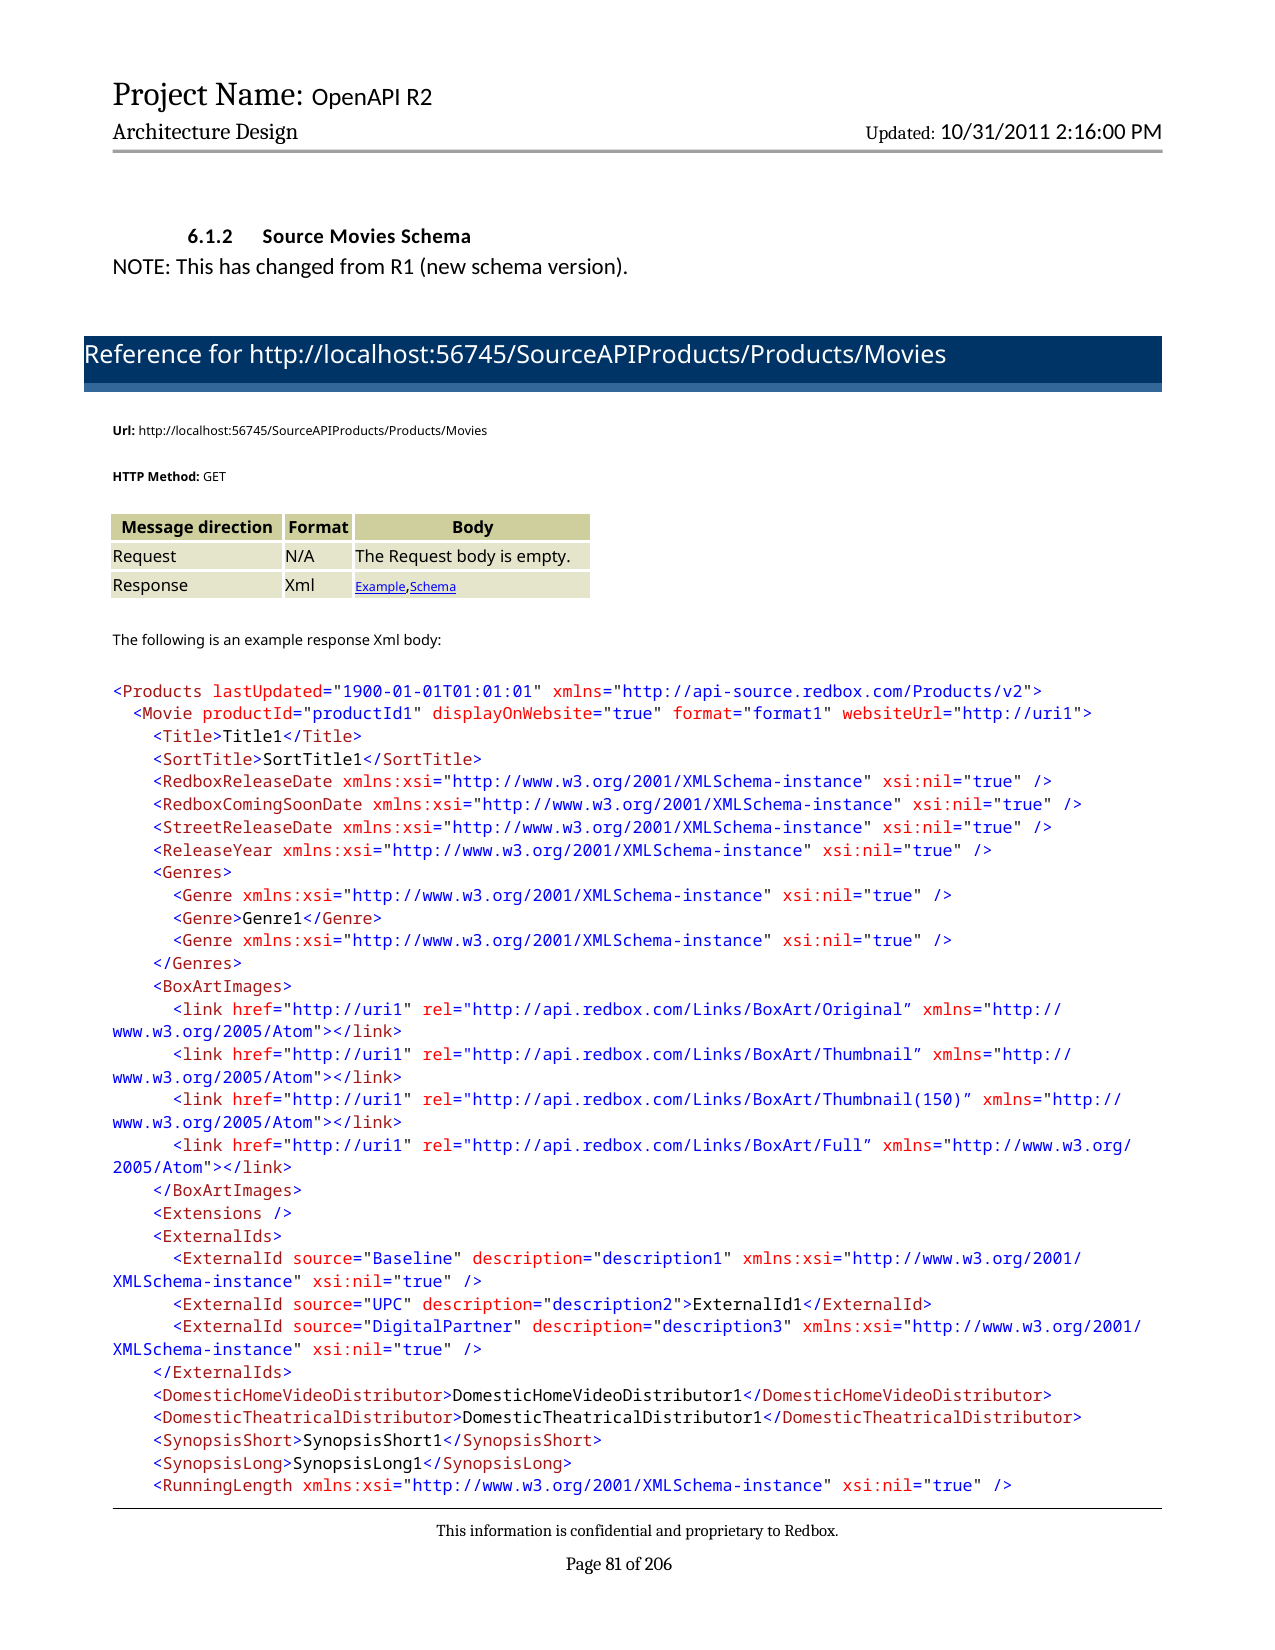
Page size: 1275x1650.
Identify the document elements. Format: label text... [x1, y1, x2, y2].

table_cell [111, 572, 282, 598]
text <ExternalIds> [112, 1224, 1162, 1247]
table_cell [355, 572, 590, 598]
text <Genre xmlns:xsi="http://www.w3.org/2001/XMLSchema-instance" xsi:nil="true" /> [112, 883, 1162, 906]
text HTTP Method: GET [112, 468, 1162, 485]
text <BoxArtImages> [112, 974, 1162, 997]
text <Genre xmlns:xsi="http://www.w3.org/2001/XMLSchema-instance" xsi:nil="true" /> [112, 929, 1162, 952]
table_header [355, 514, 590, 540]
text <RedboxReleaseDate xmlns:xsi="http://www.w3.org/2001/XMLSchema-instance" xsi:nil="true" /> [112, 770, 1162, 793]
text <ExternalId source="Baseline" description="description1" xmlns:xsi="http://www.w3.org/2001/XMLSchema-instance" xsi:nil="true" /> [112, 1247, 1162, 1292]
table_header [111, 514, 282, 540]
text <DomesticTheatricalDistributor>DomesticTheatricalDistributor1</DomesticTheatricalDistributor> [112, 1406, 1162, 1428]
text <link href="http://uri1" rel="http://api.redbox.com/Links/BoxArt/Full” xmlns="http://www.w3.org/2005/Atom"></link> [112, 1133, 1162, 1179]
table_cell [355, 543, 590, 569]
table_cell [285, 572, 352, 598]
text Url: http://localhost:56745/SourceAPIProducts/Products/Movies [112, 422, 1162, 439]
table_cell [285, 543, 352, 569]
text <Products lastUpdated="1900-01-01T01:01:01" xmlns="http://api-source.redbox.com/Products/v2"> [112, 679, 1162, 702]
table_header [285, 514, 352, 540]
subtitle Reference for http://localhost:56745/SourceAPIProducts/Products/Movies [84, 336, 1162, 383]
text <RunningLength xmlns:xsi="http://www.w3.org/2001/XMLSchema-instance" xsi:nil="true" /> [112, 1474, 1162, 1497]
text <Genres> [112, 861, 1162, 883]
text <Movie productId="productId1" displayOnWebsite="true" format="format1" websiteUrl="http://uri1"> [112, 702, 1162, 724]
text NOTE: This has changed from R1 (new schema version). [112, 252, 1162, 280]
text <ExternalId source="DigitalPartner" description="description3" xmlns:xsi="http://www.w3.org/2001/XMLSchema-instance" xsi:nil="true" /> [112, 1315, 1162, 1360]
text The following is an example response Xml body: [112, 630, 1162, 650]
text </BoxArtImages> [112, 1179, 1162, 1201]
text <DomesticHomeVideoDistributor>DomesticHomeVideoDistributor1</DomesticHomeVideoDistributor> [112, 1383, 1162, 1406]
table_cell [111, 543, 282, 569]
text <ExternalId source="UPC" description="description2">ExternalId1</ExternalId> [112, 1292, 1162, 1315]
text <SynopsisShort>SynopsisShort1</SynopsisShort> [112, 1428, 1162, 1451]
subtitle Source Movies Schema [187, 224, 1162, 249]
text <link href="http://uri1" rel="http://api.redbox.com/Links/BoxArt/Thumbnail” xmlns="http://www.w3.org/2005/Atom"></link> [112, 1042, 1162, 1088]
text <StreetReleaseDate xmlns:xsi="http://www.w3.org/2001/XMLSchema-instance" xsi:nil="true" /> [112, 815, 1162, 838]
text <ReleaseYear xmlns:xsi="http://www.w3.org/2001/XMLSchema-instance" xsi:nil="true" /> [112, 838, 1162, 861]
text <Title>Title1</Title> [112, 724, 1162, 747]
text </Genres> [112, 952, 1162, 974]
text <link href="http://uri1" rel="http://api.redbox.com/Links/BoxArt/Thumbnail(150)” xmlns="http://www.w3.org/2005/Atom"></link> [112, 1088, 1162, 1133]
text <Extensions /> [112, 1201, 1162, 1224]
text <SynopsisLong>SynopsisLong1</SynopsisLong> [112, 1451, 1162, 1474]
text </ExternalIds> [112, 1360, 1162, 1383]
text <RedboxComingSoonDate xmlns:xsi="http://www.w3.org/2001/XMLSchema-instance" xsi:nil="true" /> [112, 793, 1162, 815]
text <link href="http://uri1" rel="http://api.redbox.com/Links/BoxArt/Original” xmlns="http://www.w3.org/2005/Atom"></link> [112, 997, 1162, 1042]
text <SortTitle>SortTitle1</SortTitle> [112, 747, 1162, 770]
text <Genre>Genre1</Genre> [112, 906, 1162, 929]
